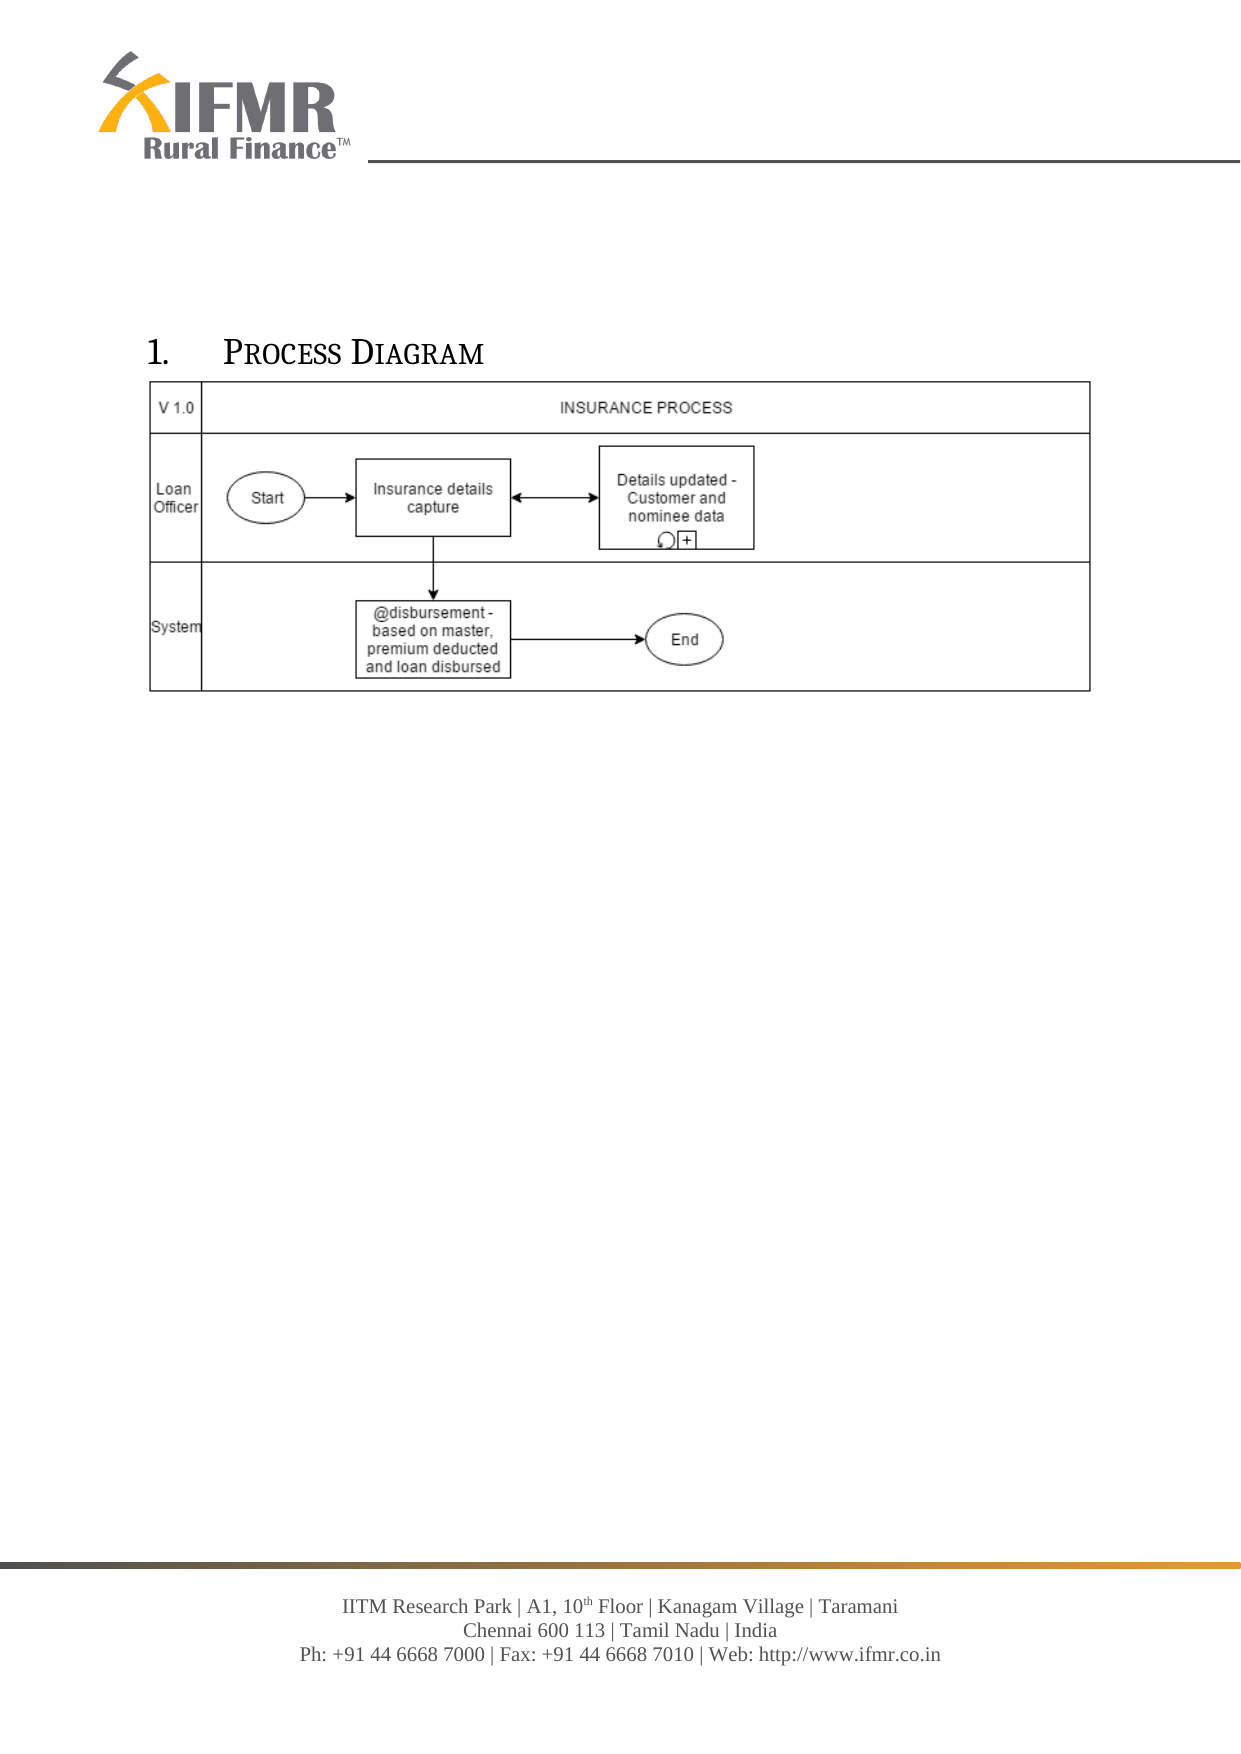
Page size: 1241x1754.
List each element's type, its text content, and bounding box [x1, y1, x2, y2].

subtitle Process Diagram [148, 331, 1092, 374]
picture [91, 45, 357, 166]
